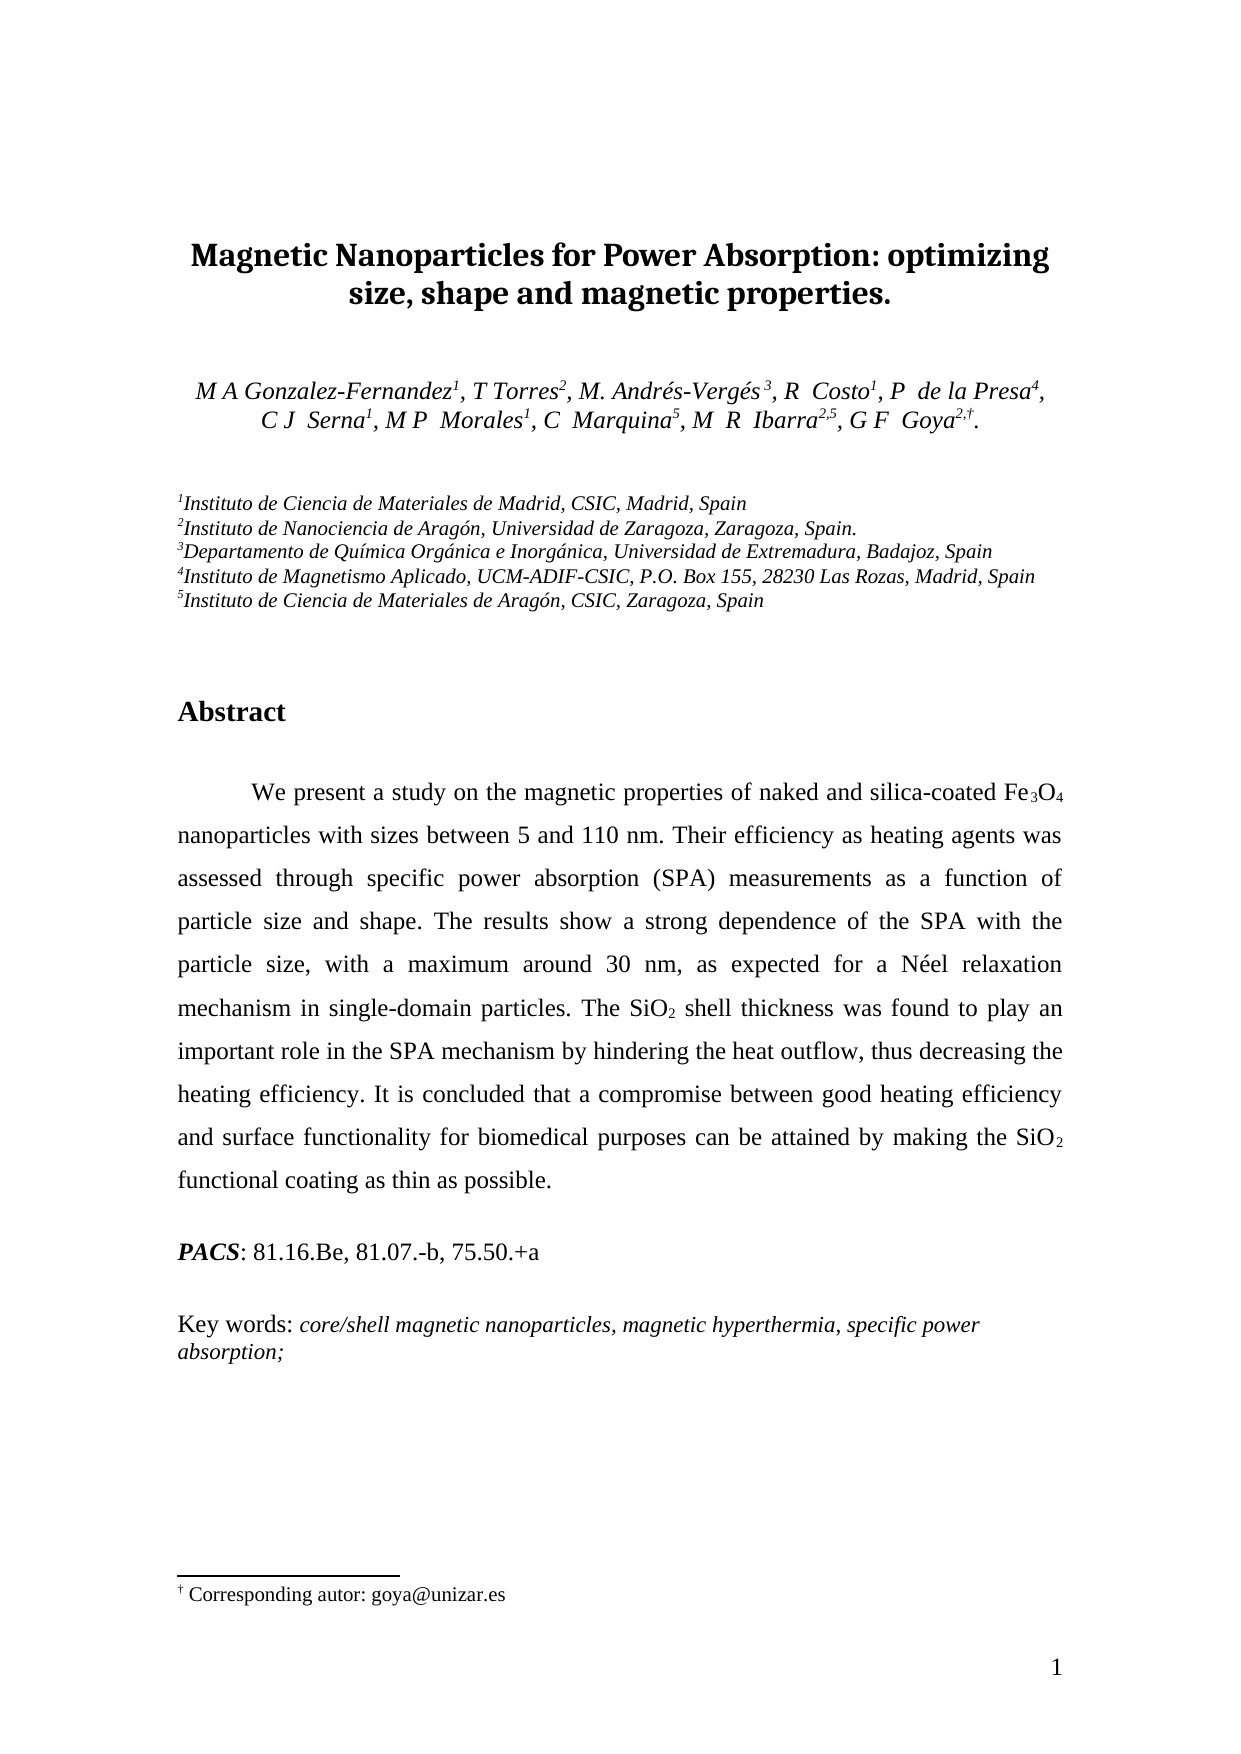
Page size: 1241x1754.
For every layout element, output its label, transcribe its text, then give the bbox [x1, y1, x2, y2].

text 5Instituto de Ciencia de Materiales de Aragón, CSIC, Zaragoza, Spain [177, 588, 1063, 612]
text 3Departamento de Química Orgánica e Inorgánica, Universidad de Extremadura, Badajoz, Spain [177, 539, 1063, 563]
text PACS: 81.16.Be, 81.07.-b, 75.50.+a [177, 1237, 1063, 1266]
text M A Gonzalez-Fernandez1, T Torres2, M. Andrés-Vergés 3, R Costo1, P de la Presa4, [177, 376, 1063, 405]
title Magnetic Nanoparticles for Power Absorption: optimizing size, shape and magnetic properties. [177, 236, 1063, 313]
text 4Instituto de Magnetismo Aplicado, UCM-ADIF-CSIC, P.O. Box 155, 28230 Las Rozas, Madrid, Spain [177, 563, 1063, 588]
text 1Instituto de Ciencia de Materiales de Madrid, CSIC, Madrid, Spain [177, 491, 1063, 515]
text C J Serna1, M P Morales1, C Marquina5, M R Ibarra2,5, G F Goya2,. [177, 405, 1063, 434]
text Key words: core/shell magnetic nanoparticles, magnetic hyperthermia, specific power absorption; [177, 1309, 1063, 1364]
text We present a study on the magnetic properties of naked and silica-coated Fe3O4 nanoparticles with sizes between 5 and 110 nm. Their efficiency as heating agents was assessed through specific power absorption measurements as a function of particle size and shape. The results show a strong dependence of the SPA with the particle size, with a maximum around 30 nm, as expected for a Néel relaxation mechanism in single-domain particles. The SiO2 shell thickness was found to play an important role in the SPA mechanism by hindering the heat outflow, thus decreasing the heating efficiency. It is concluded that a compromise between good heating efficiency and surface functionality for biomedical purposes can be attained by making the SiO2 functional coating as thin as possible. [177, 777, 1063, 1194]
subtitle Abstract [177, 694, 1063, 728]
text 2Instituto de Nanociencia de Aragón, Universidad de Zaragoza, Zaragoza, Spain. [177, 515, 1063, 539]
